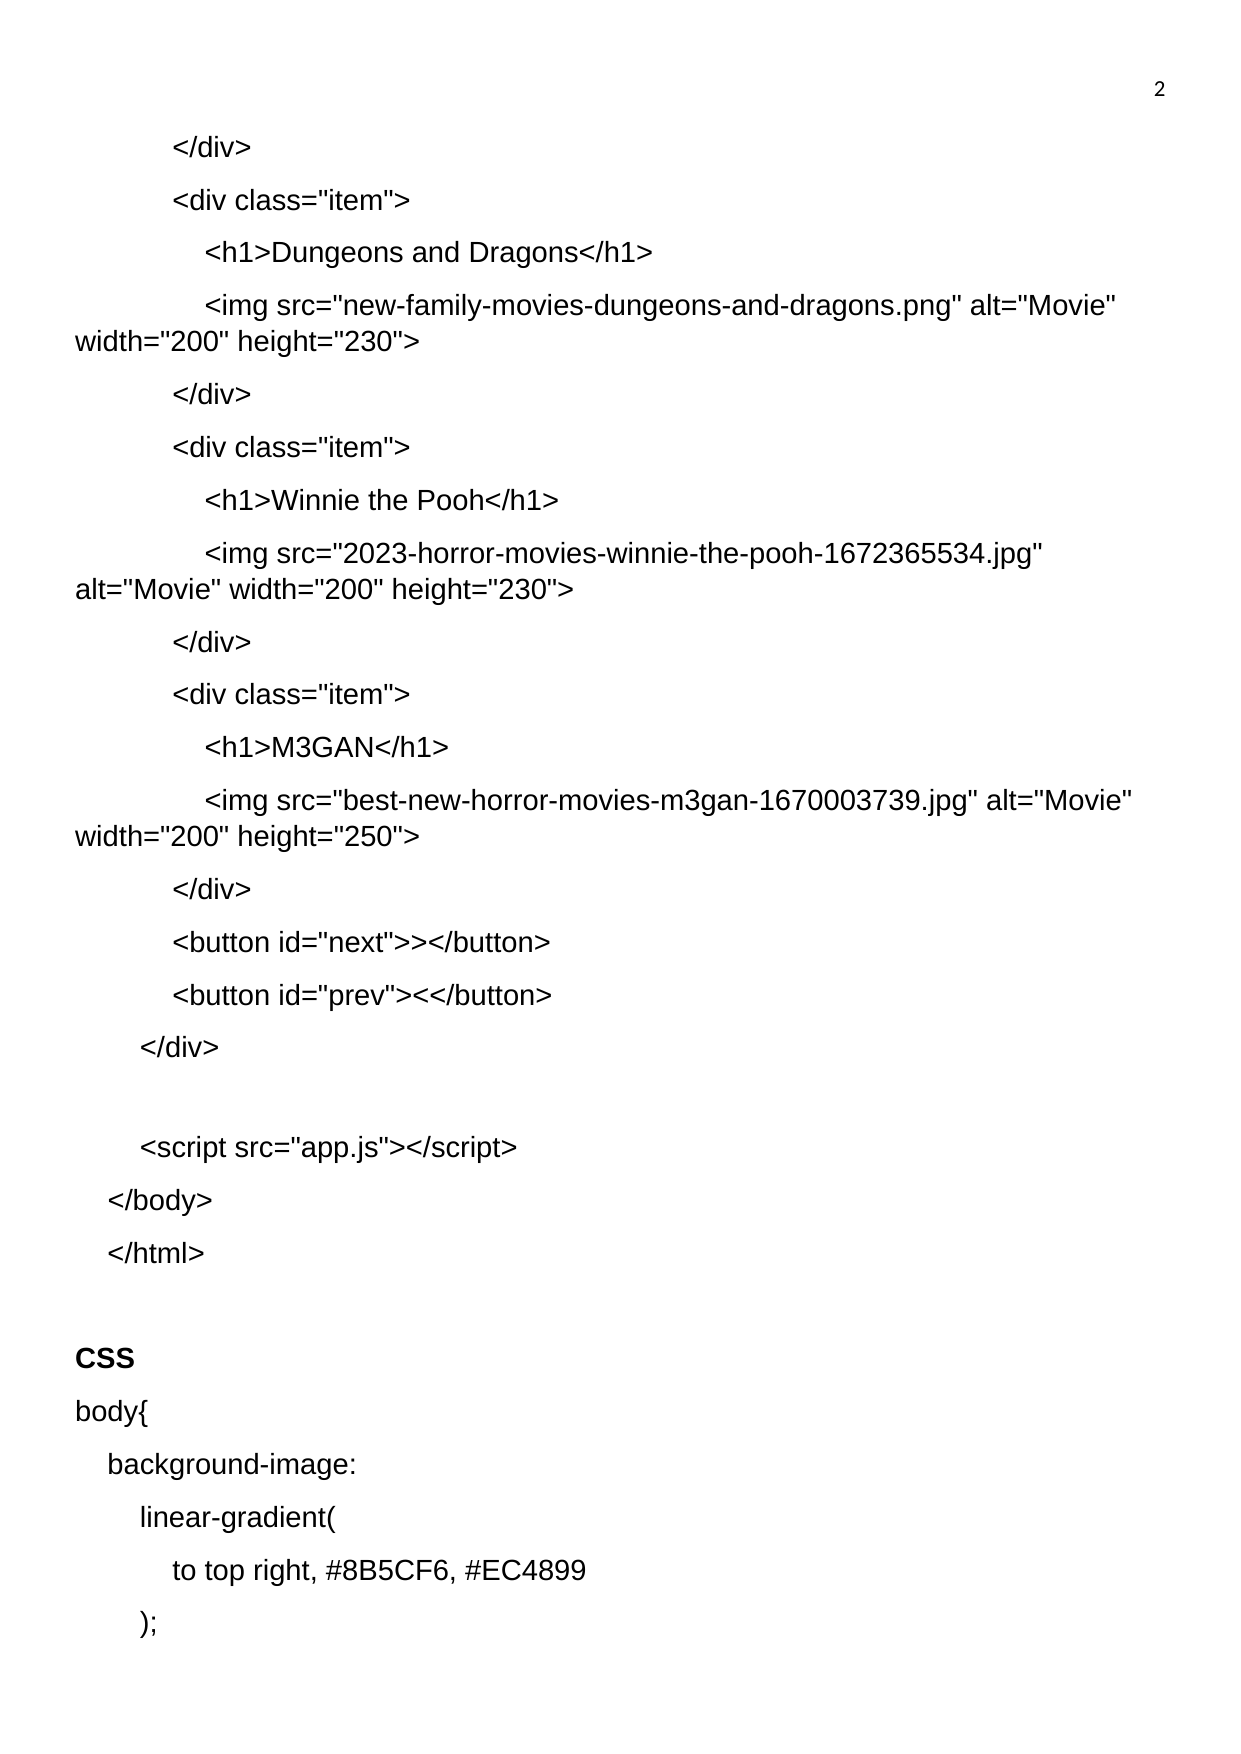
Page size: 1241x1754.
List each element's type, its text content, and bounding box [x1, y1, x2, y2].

text <div class="item"> [75, 183, 1165, 216]
text to top right, #8B5CF6, #EC4899 [75, 1553, 1165, 1586]
text background-image: [75, 1447, 1165, 1481]
text </div> [75, 130, 1165, 163]
text <button id="prev"><</button> [75, 978, 1165, 1011]
text CSS [75, 1341, 1165, 1375]
text <h1>Winnie the Pooh</h1> [75, 483, 1165, 516]
text <script src="app.js"></script> [75, 1130, 1165, 1164]
text <h1>M3GAN</h1> [75, 730, 1165, 764]
text ); [75, 1605, 1165, 1639]
text <img src="best-new-horror-movies-m3gan-1670003739.jpg" alt="Movie" width="200" height="250"> [75, 783, 1165, 853]
text </div> [75, 872, 1165, 906]
text <div class="item"> [75, 677, 1165, 711]
text body{ [75, 1394, 1165, 1428]
text </html> [75, 1236, 1165, 1269]
text linear-gradient( [75, 1500, 1165, 1533]
text <img src="2023-horror-movies-winnie-the-pooh-1672365534.jpg" alt="Movie" width="200" height="230"> [75, 536, 1165, 605]
text <h1>Dungeons and Dragons</h1> [75, 235, 1165, 269]
text <img src="new-family-movies-dungeons-and-dragons.png" alt="Movie" width="200" height="230"> [75, 288, 1165, 358]
text </div> [75, 624, 1165, 658]
text </div> [75, 377, 1165, 411]
text </div> [75, 1030, 1165, 1064]
text </body> [75, 1183, 1165, 1216]
text <button id="next">></button> [75, 925, 1165, 958]
text <div class="item"> [75, 430, 1165, 463]
